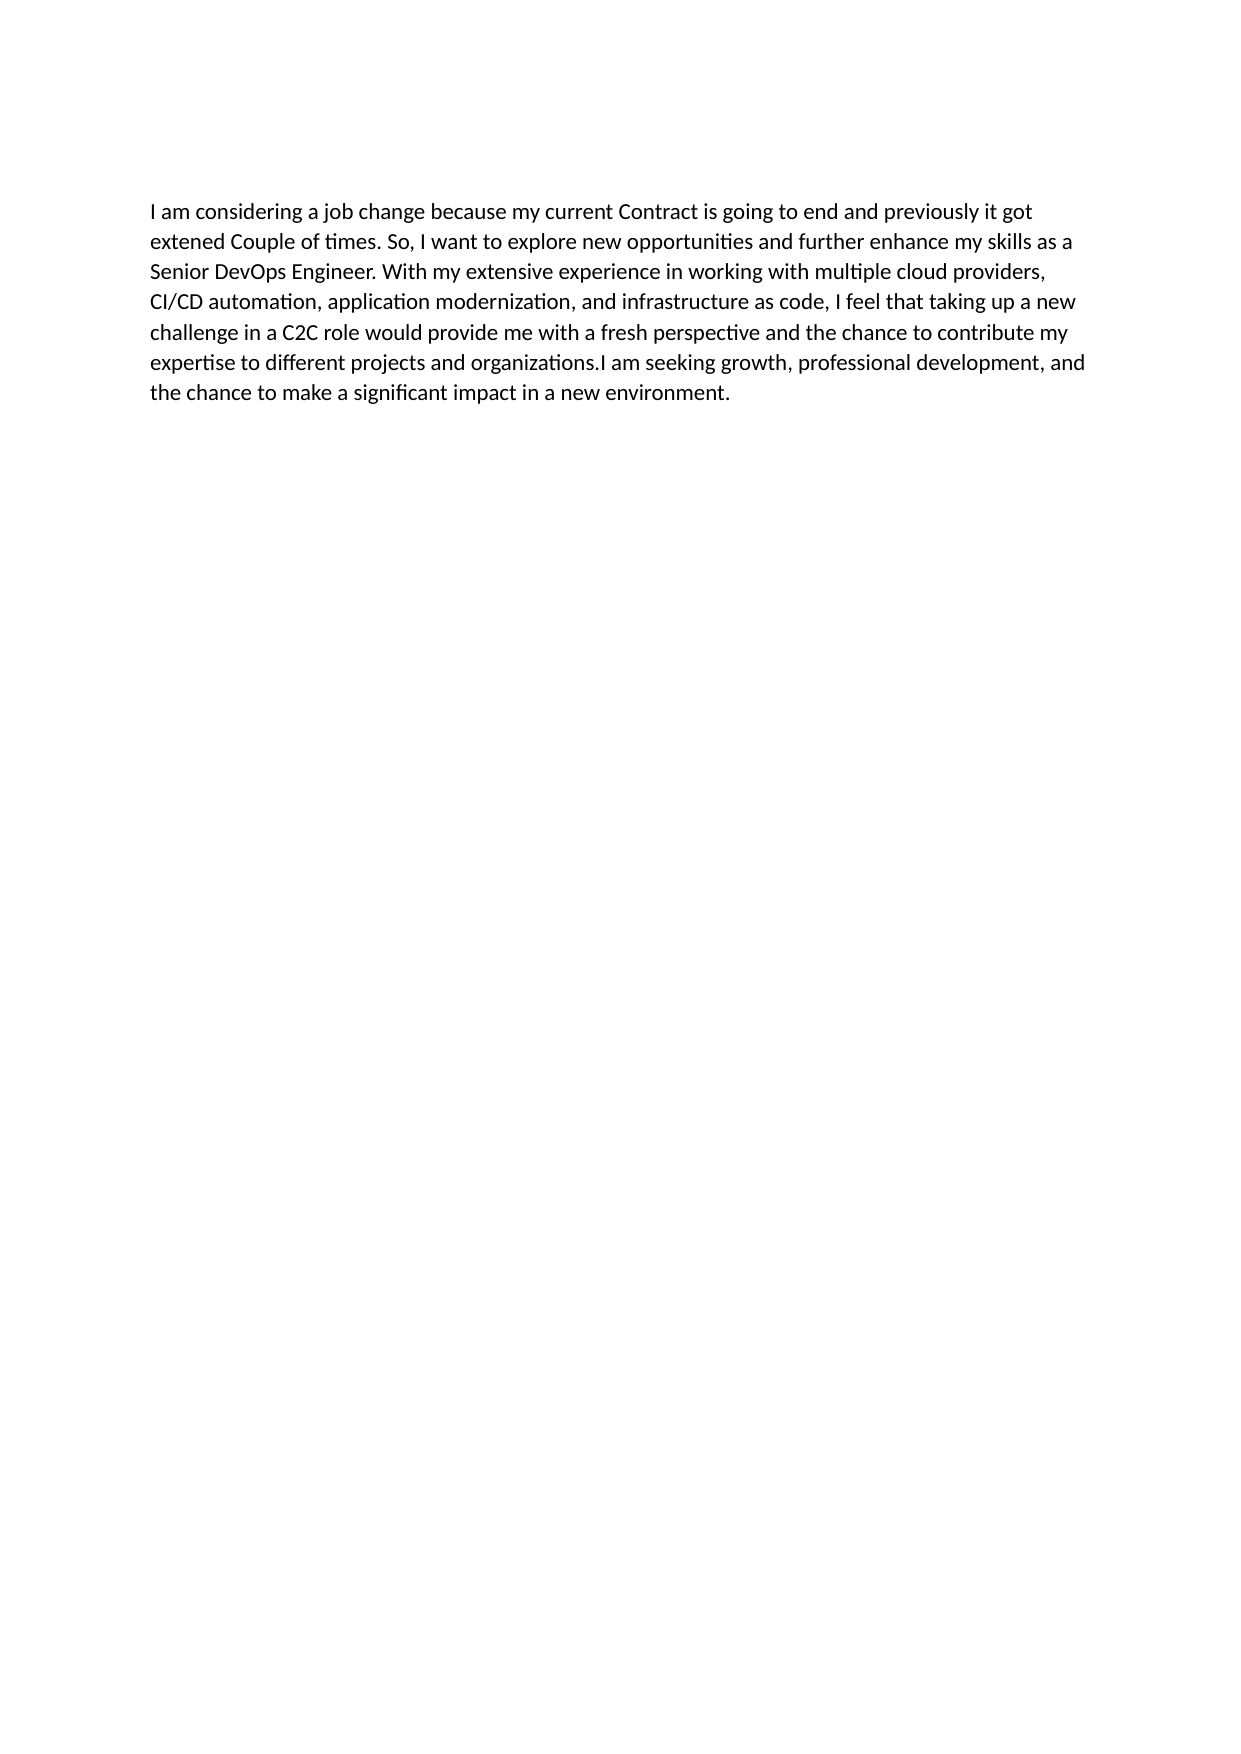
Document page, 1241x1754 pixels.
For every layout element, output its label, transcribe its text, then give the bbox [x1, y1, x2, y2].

text I am considering a job change because my current Contract is going to end and previously it got extened Couple of times. So, I want to explore new opportunities and further enhance my skills as a Senior DevOps Engineer. With my extensive experience in working with multiple cloud providers, CI/CD automation, application modernization, and infrastructure as code, I feel that taking up a new challenge in a C2C role would provide me with a fresh perspective and the chance to contribute my expertise to different projects and organizations.I am seeking growth, professional development, and the chance to make a significant impact in a new environment. [150, 197, 1090, 406]
